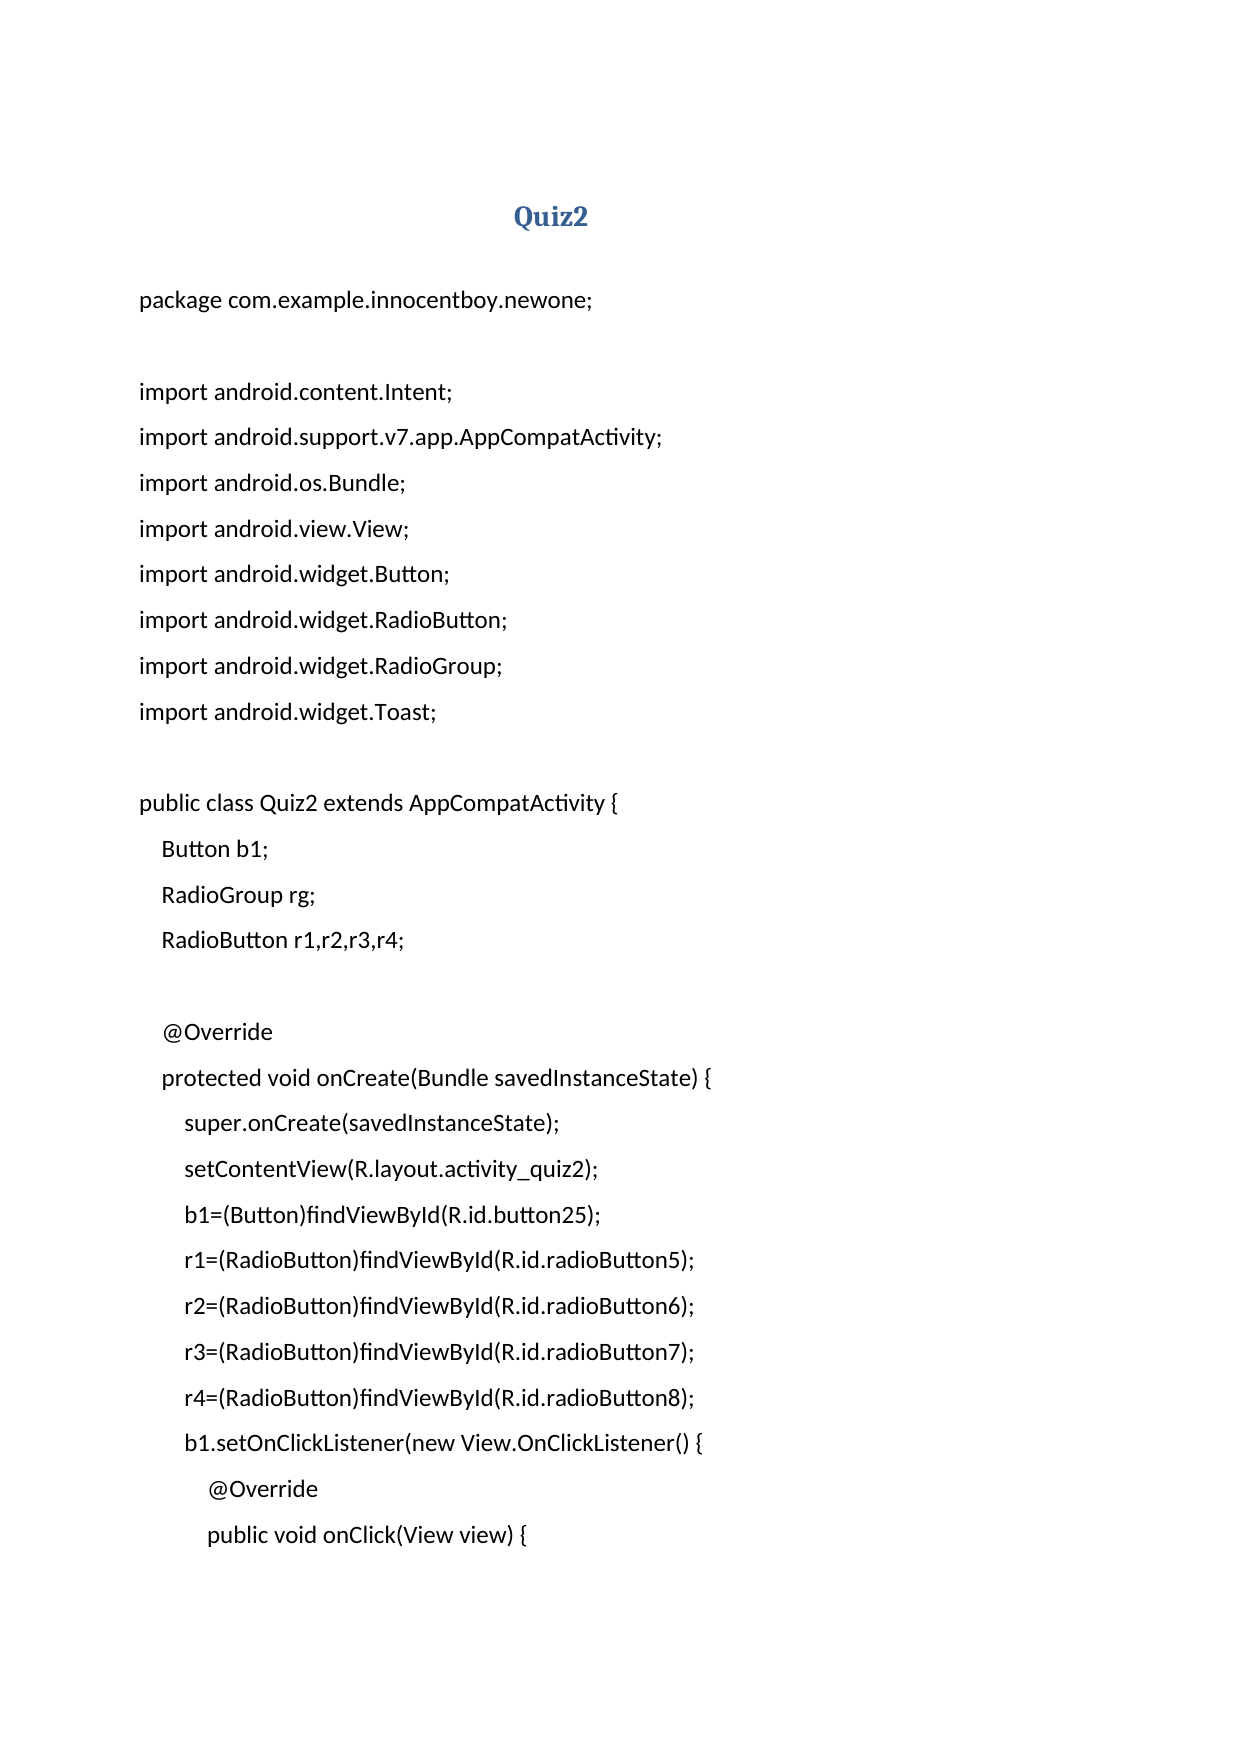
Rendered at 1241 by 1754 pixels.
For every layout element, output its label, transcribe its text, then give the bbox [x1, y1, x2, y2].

text @Override [139, 1473, 1101, 1504]
text @Override [139, 1016, 1101, 1046]
subtitle Quiz2 [139, 200, 1101, 233]
text RadioButton r1,r2,r3,r4; [139, 924, 1101, 955]
text import android.widget.RadioGroup; [139, 650, 1101, 681]
text public class Quiz2 extends AppCompatActivity { [139, 787, 1101, 818]
text package com.example.innocentboy.newone; [139, 284, 1101, 315]
text RadioGroup rg; [139, 879, 1101, 909]
text r2=(RadioButton)findViewById(R.id.radioButton6); [139, 1290, 1101, 1321]
text Button b1; [139, 833, 1101, 863]
text r4=(RadioButton)findViewById(R.id.radioButton8); [139, 1382, 1101, 1412]
text b1=(Button)findViewById(R.id.button25); [139, 1199, 1101, 1229]
text import android.widget.RadioButton; [139, 604, 1101, 635]
text public void onClick(View view) { [139, 1519, 1101, 1549]
text setContentView(R.layout.activity_quiz2); [139, 1153, 1101, 1184]
text import android.view.View; [139, 513, 1101, 543]
text import android.support.v7.app.AppCompatActivity; [139, 421, 1101, 452]
text import android.os.Bundle; [139, 467, 1101, 498]
text r3=(RadioButton)findViewById(R.id.radioButton7); [139, 1336, 1101, 1367]
text b1.setOnClickListener(new View.OnClickListener() { [139, 1427, 1101, 1458]
text import android.content.Intent; [139, 376, 1101, 406]
text import android.widget.Toast; [139, 696, 1101, 726]
text import android.widget.Button; [139, 559, 1101, 589]
text super.onCreate(savedInstanceState); [139, 1107, 1101, 1138]
text protected void onCreate(Bundle savedInstanceState) { [139, 1062, 1101, 1092]
text r1=(RadioButton)findViewById(R.id.radioButton5); [139, 1244, 1101, 1275]
